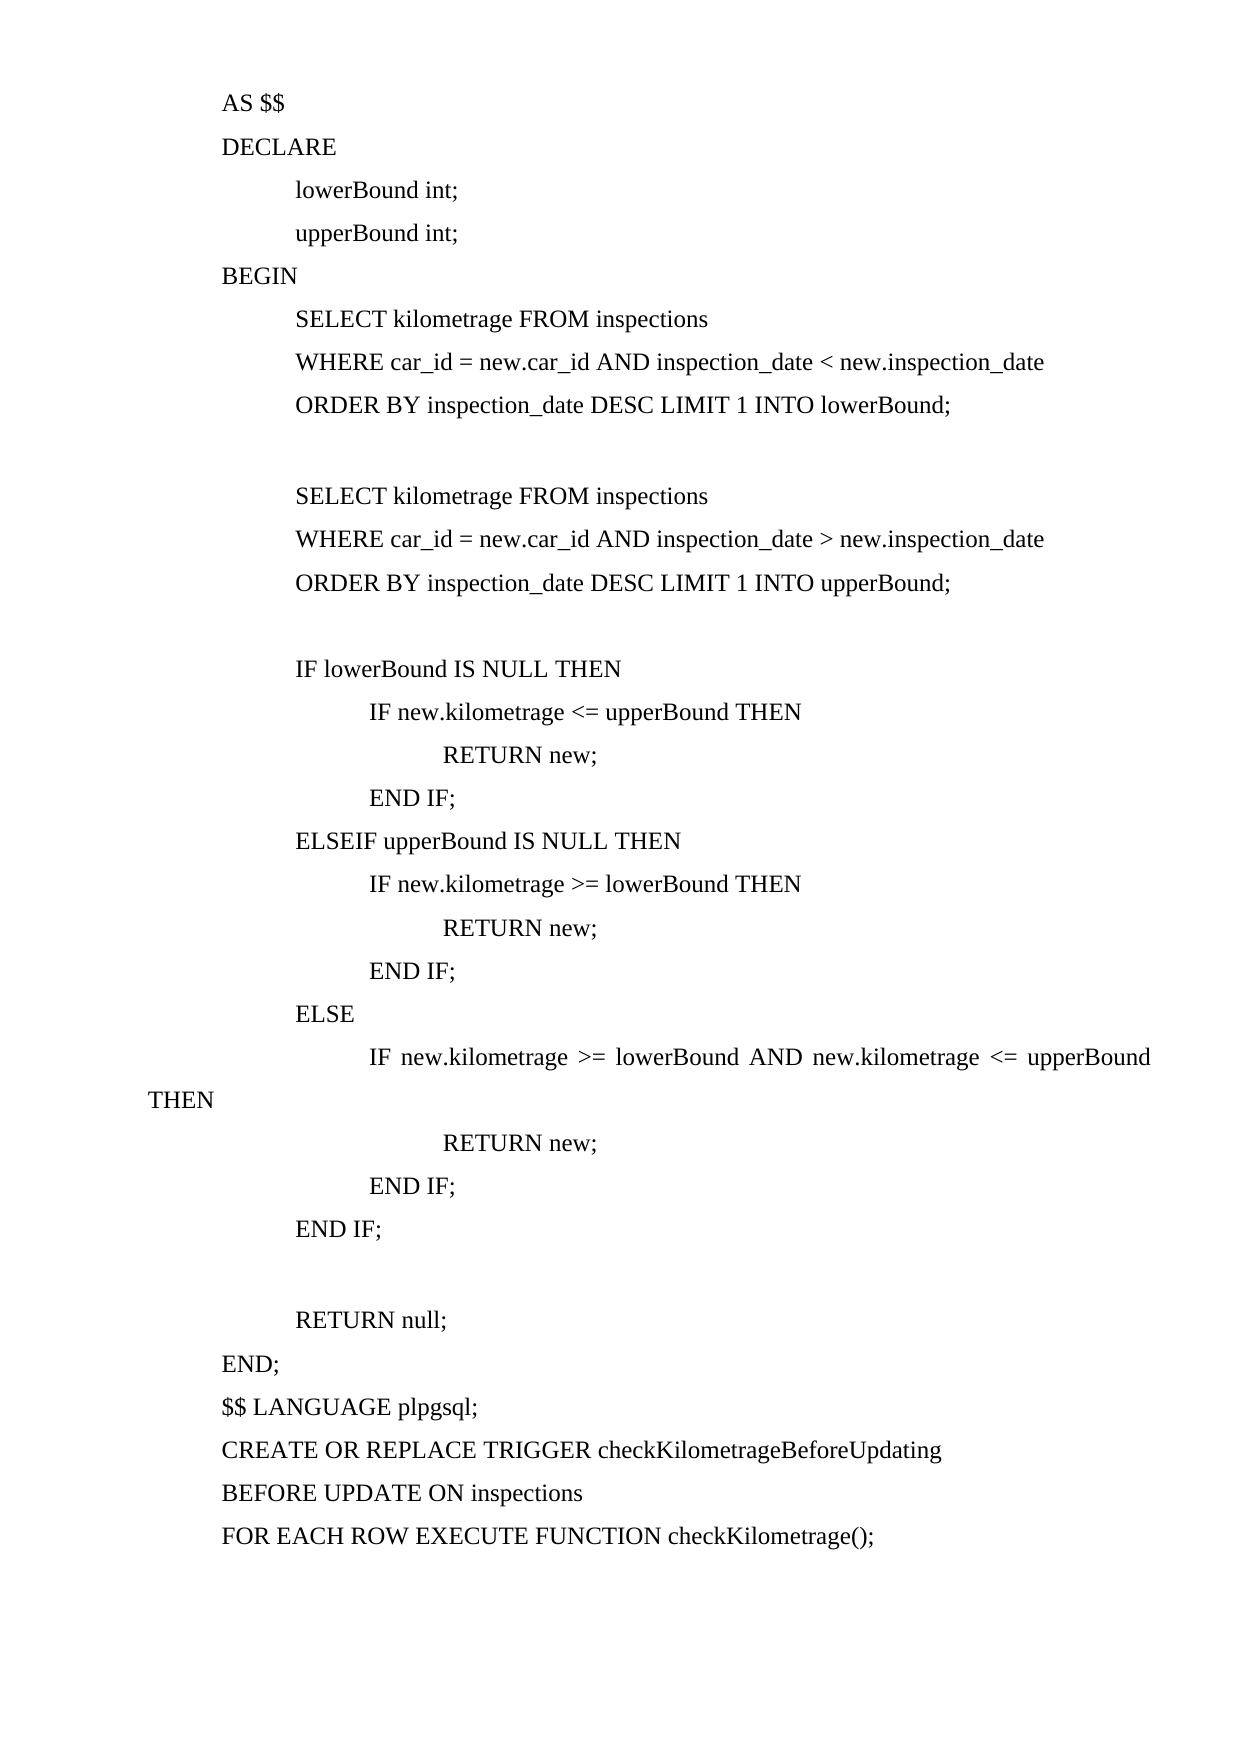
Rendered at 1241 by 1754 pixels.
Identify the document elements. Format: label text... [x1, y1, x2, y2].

text SELECT kilometrage FROM inspections [148, 304, 1152, 333]
text lowerBound int; [148, 175, 1152, 203]
text ELSE [148, 999, 1152, 1028]
text upperBound int; [148, 218, 1152, 247]
text END IF; [148, 956, 1152, 984]
text SELECT kilometrage FROM inspections [148, 481, 1152, 510]
text WHERE car_id = new.car_id AND inspection_date < new.inspection_date [148, 347, 1152, 376]
text CREATE OR REPLACE TRIGGER checkKilometrageBeforeUpdating [148, 1435, 1152, 1464]
text $$ LANGUAGE plpgsql; [148, 1392, 1152, 1421]
text DECLARE [148, 132, 1152, 160]
text AS $$ [148, 88, 1152, 117]
text FOR EACH ROW EXECUTE FUNCTION checkKilometrage(); [148, 1521, 1152, 1550]
text BEFORE UPDATE ON inspections [148, 1478, 1152, 1507]
text END IF; [148, 1171, 1152, 1200]
text ELSEIF upperBound IS NULL THEN [148, 826, 1152, 855]
text WHERE car_id = new.car_id AND inspection_date > new.inspection_date [148, 524, 1152, 553]
text IF new.kilometrage >= lowerBound AND new.kilometrage <= upperBound THEN [148, 1042, 1152, 1114]
text RETURN new; [148, 1128, 1152, 1157]
text END; [148, 1349, 1152, 1377]
text IF new.kilometrage <= upperBound THEN [148, 697, 1152, 726]
text END IF; [148, 783, 1152, 812]
text RETURN new; [148, 913, 1152, 941]
text IF lowerBound IS NULL THEN [148, 654, 1152, 683]
text IF new.kilometrage >= lowerBound THEN [148, 869, 1152, 898]
text RETURN new; [148, 740, 1152, 769]
text ORDER BY inspection_date DESC LIMIT 1 INTO upperBound; [148, 568, 1152, 596]
text END IF; [148, 1214, 1152, 1243]
text RETURN null; [148, 1306, 1152, 1334]
text ORDER BY inspection_date DESC LIMIT 1 INTO lowerBound; [148, 390, 1152, 419]
text BEGIN [148, 261, 1152, 290]
